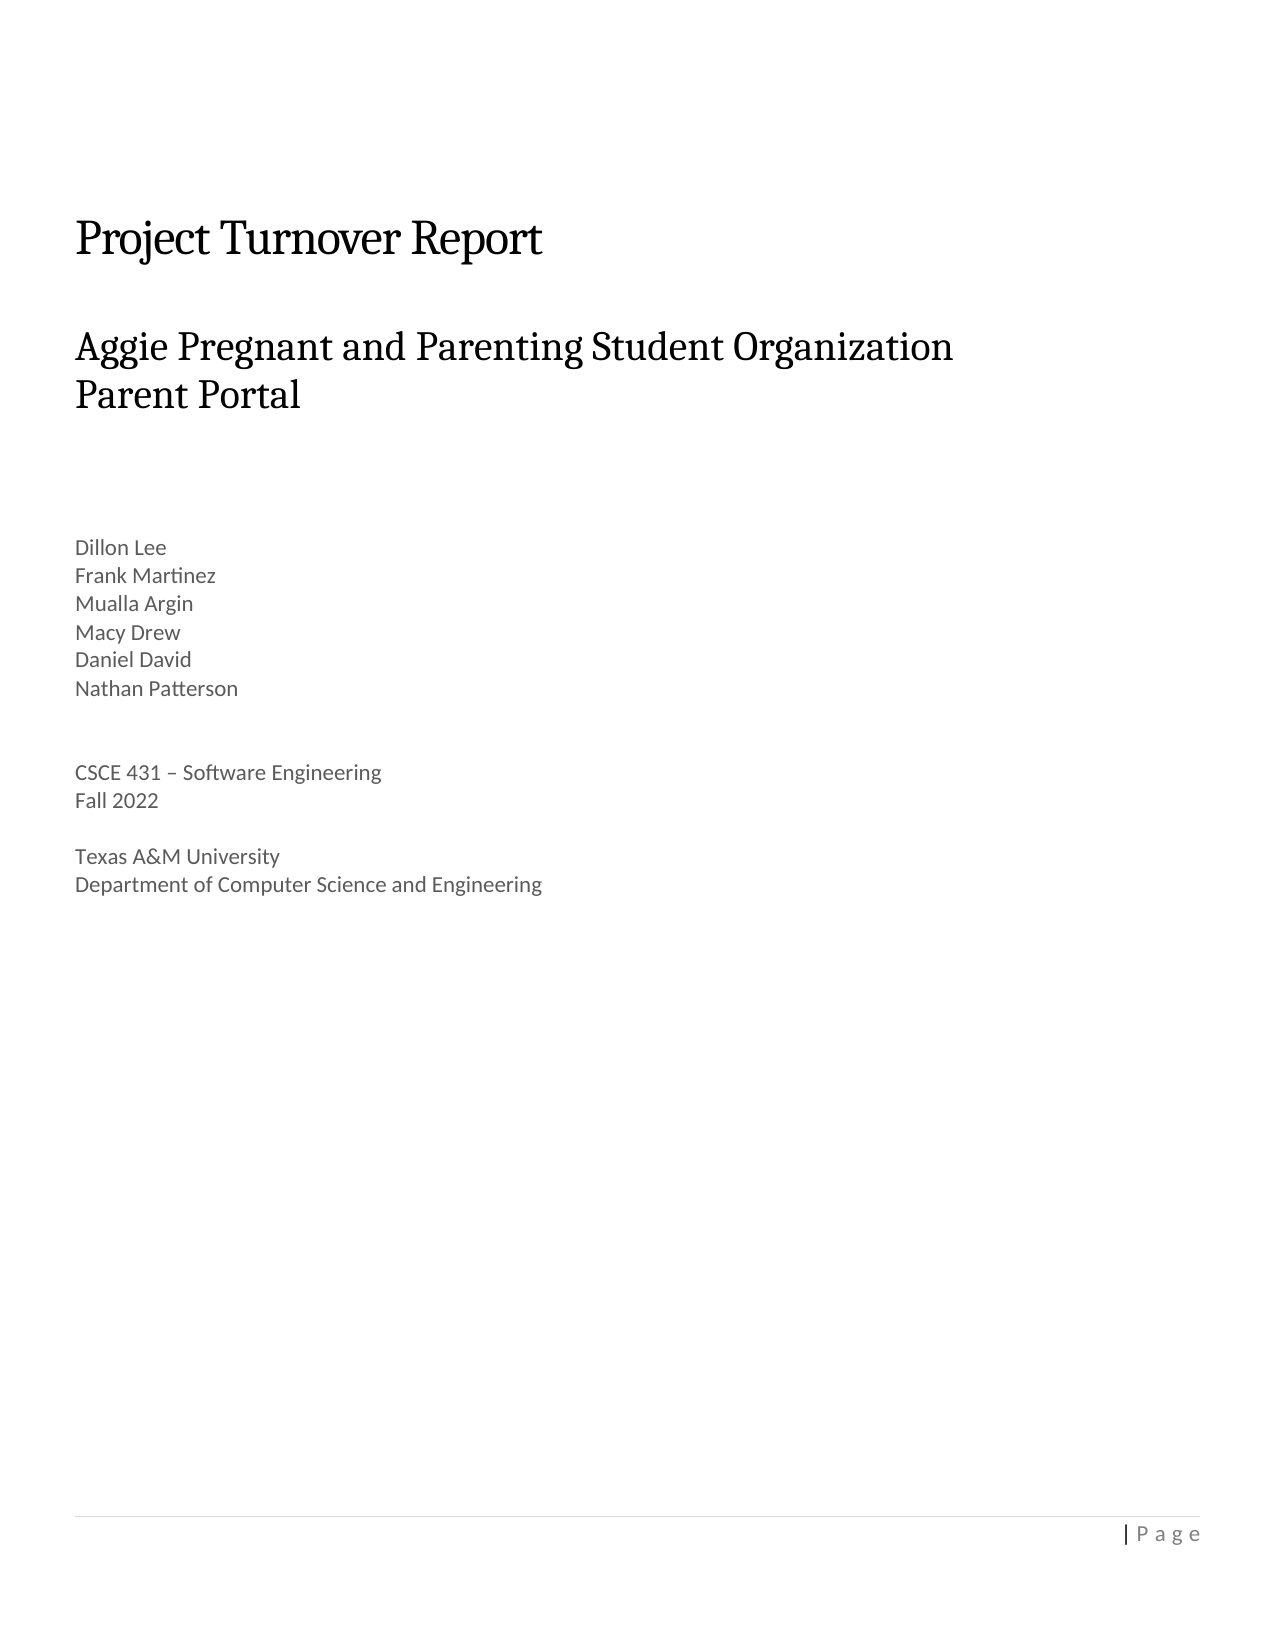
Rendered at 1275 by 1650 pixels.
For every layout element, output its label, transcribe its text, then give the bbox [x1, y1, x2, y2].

text Aggie Pregnant and Parenting Student Organization [75, 323, 1200, 371]
text Department of Computer Science and Engineering [75, 870, 1200, 898]
text CSCE 431 – Software Engineering Fall 2022 [75, 758, 1200, 842]
text Dillon Lee Frank Martinez Mualla Argin Macy Drew Daniel David Nathan Patterson [75, 533, 1200, 702]
title Project Turnover Report [75, 209, 1200, 267]
text Parent Portal [75, 371, 1200, 418]
text Texas A&M University [75, 842, 1200, 870]
